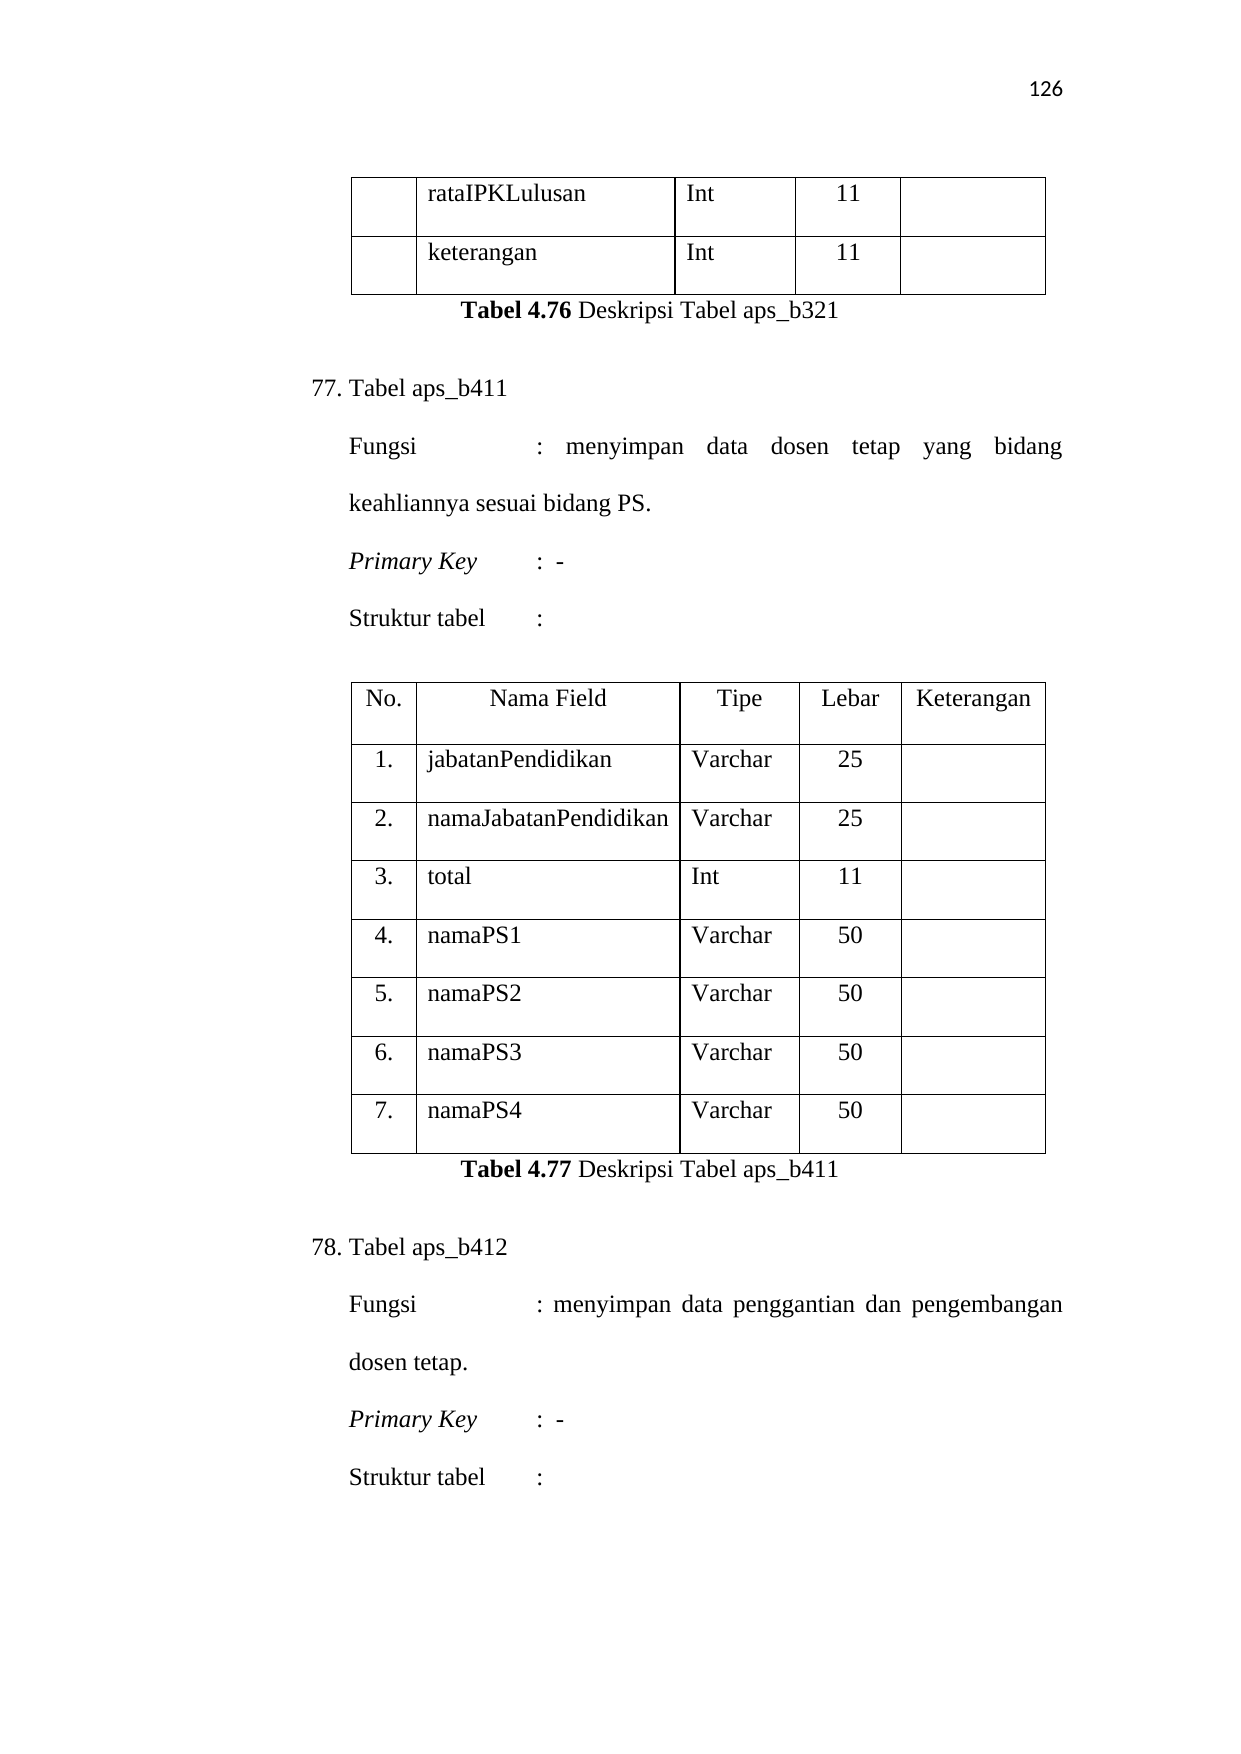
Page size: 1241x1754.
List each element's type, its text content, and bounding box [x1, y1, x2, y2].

list Struktur tabel : [349, 603, 1063, 632]
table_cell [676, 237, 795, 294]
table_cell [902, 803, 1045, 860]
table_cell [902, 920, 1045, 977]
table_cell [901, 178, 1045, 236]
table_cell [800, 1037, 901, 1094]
list Primary Key : - [349, 546, 1063, 575]
list Fungsi : menyimpan data dosen tetap yang bidang keahliannya sesuai bidang PS. [349, 431, 1063, 517]
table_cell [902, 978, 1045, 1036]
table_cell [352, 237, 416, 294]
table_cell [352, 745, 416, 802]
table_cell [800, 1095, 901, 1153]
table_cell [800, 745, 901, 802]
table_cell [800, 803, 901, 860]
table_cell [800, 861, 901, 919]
text Tabel 4.76 Deskripsi Tabel aps_b321 [236, 295, 1063, 324]
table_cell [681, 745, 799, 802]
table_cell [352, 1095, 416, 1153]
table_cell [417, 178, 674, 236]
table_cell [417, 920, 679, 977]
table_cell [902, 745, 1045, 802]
text Tabel 4.77 Deskripsi Tabel aps_b411 [236, 1154, 1063, 1182]
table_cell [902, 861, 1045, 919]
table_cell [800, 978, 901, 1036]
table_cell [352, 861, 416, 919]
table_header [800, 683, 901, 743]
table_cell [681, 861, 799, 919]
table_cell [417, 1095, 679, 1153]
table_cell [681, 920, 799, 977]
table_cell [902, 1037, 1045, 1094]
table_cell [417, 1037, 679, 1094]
list Tabel aps_b412 [311, 1232, 1063, 1261]
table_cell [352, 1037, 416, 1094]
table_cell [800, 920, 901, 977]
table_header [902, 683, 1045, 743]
list Fungsi : menyimpan data penggantian dan pengembangan dosen tetap. [349, 1289, 1063, 1376]
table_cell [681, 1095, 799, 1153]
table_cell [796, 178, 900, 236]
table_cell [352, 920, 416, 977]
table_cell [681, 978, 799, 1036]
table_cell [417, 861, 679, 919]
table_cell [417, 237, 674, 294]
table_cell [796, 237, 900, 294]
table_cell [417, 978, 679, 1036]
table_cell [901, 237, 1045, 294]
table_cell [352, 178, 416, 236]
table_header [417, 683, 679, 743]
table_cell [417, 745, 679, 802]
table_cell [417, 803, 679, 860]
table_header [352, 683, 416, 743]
list Struktur tabel : [349, 1462, 1063, 1491]
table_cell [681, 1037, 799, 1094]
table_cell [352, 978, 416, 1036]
list Tabel aps_b411 [311, 373, 1063, 402]
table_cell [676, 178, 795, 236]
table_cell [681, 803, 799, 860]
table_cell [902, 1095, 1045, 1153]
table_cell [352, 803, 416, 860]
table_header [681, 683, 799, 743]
list Primary Key : - [349, 1404, 1063, 1433]
